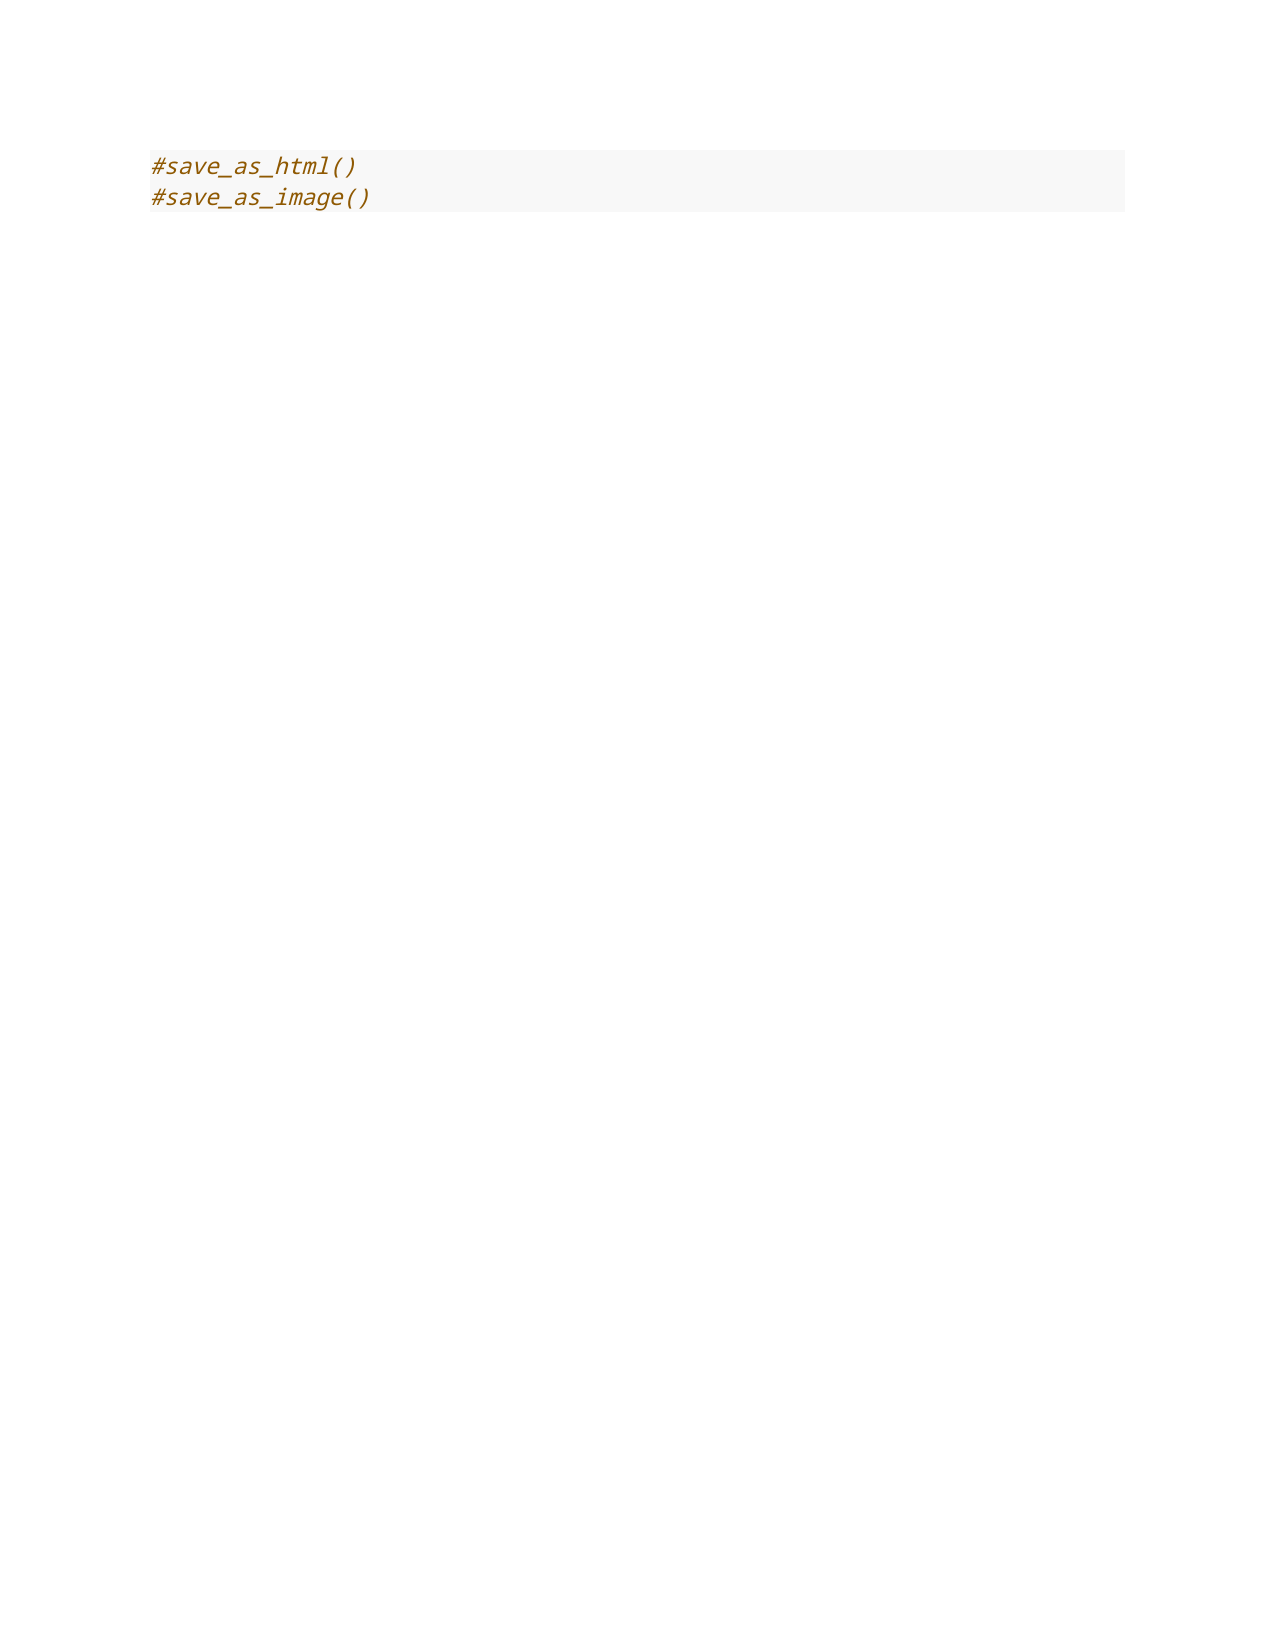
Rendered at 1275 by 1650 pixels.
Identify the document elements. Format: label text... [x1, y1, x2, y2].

text save_as_docx(x, path = here::here("outputs", "flextable-quick-table.docx"), pr_section = NULL) #save_as_html() #save_as_image() [356, 150, 1125, 212]
